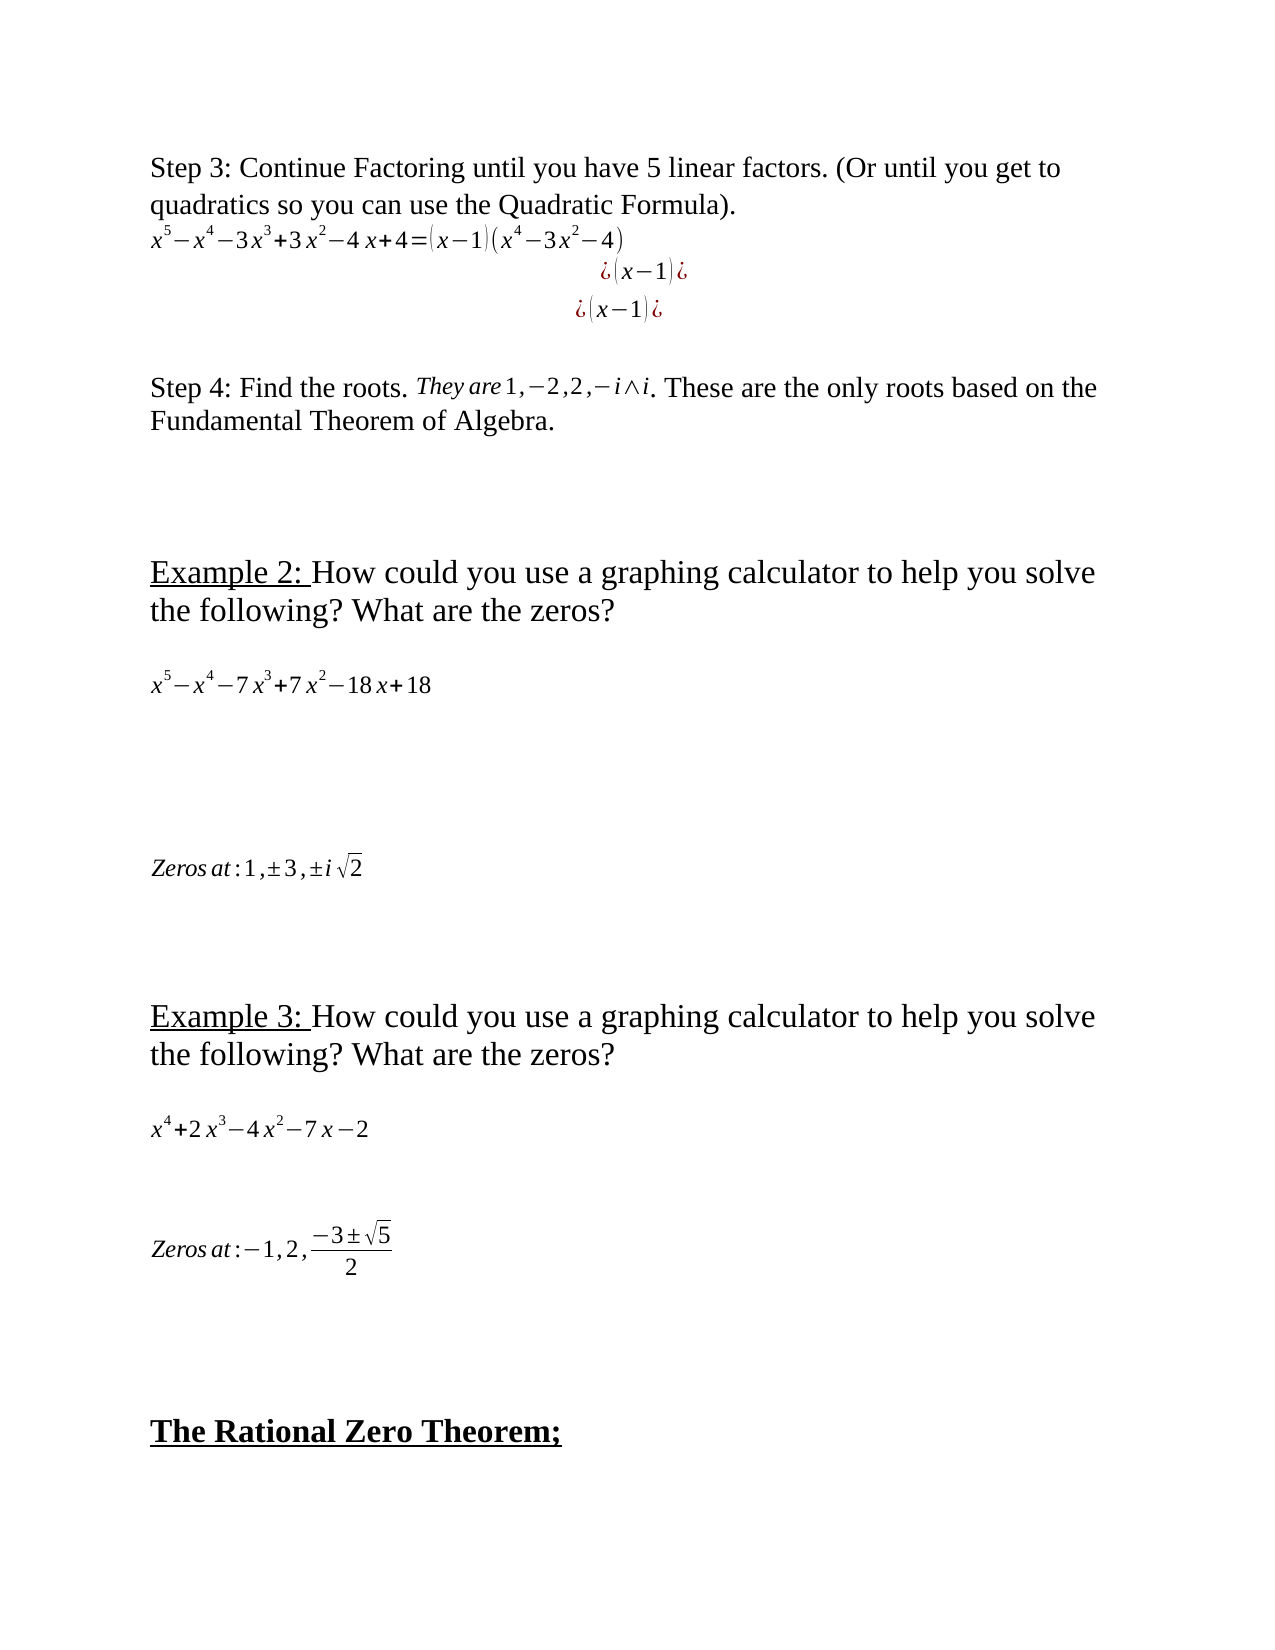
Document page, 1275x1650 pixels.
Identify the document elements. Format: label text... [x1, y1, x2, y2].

text Example 2: How could you use a graphing calculator to help you solve the following? What are the zeros? [150, 552, 1125, 628]
text Step 3: Continue Factoring until you have 5 linear factors. (Or until you get to quadratics so you can use the Quadratic Formula). [150, 150, 1125, 255]
text Example 3: How could you use a graphing calculator to help you solve the following? What are the zeros? [150, 996, 1125, 1073]
text The Rational Zero Theorem; [150, 1412, 1125, 1450]
text Step 4: Find the roots. . These are the only roots based on the Fundamental Theorem of Algebra. [150, 370, 1125, 437]
